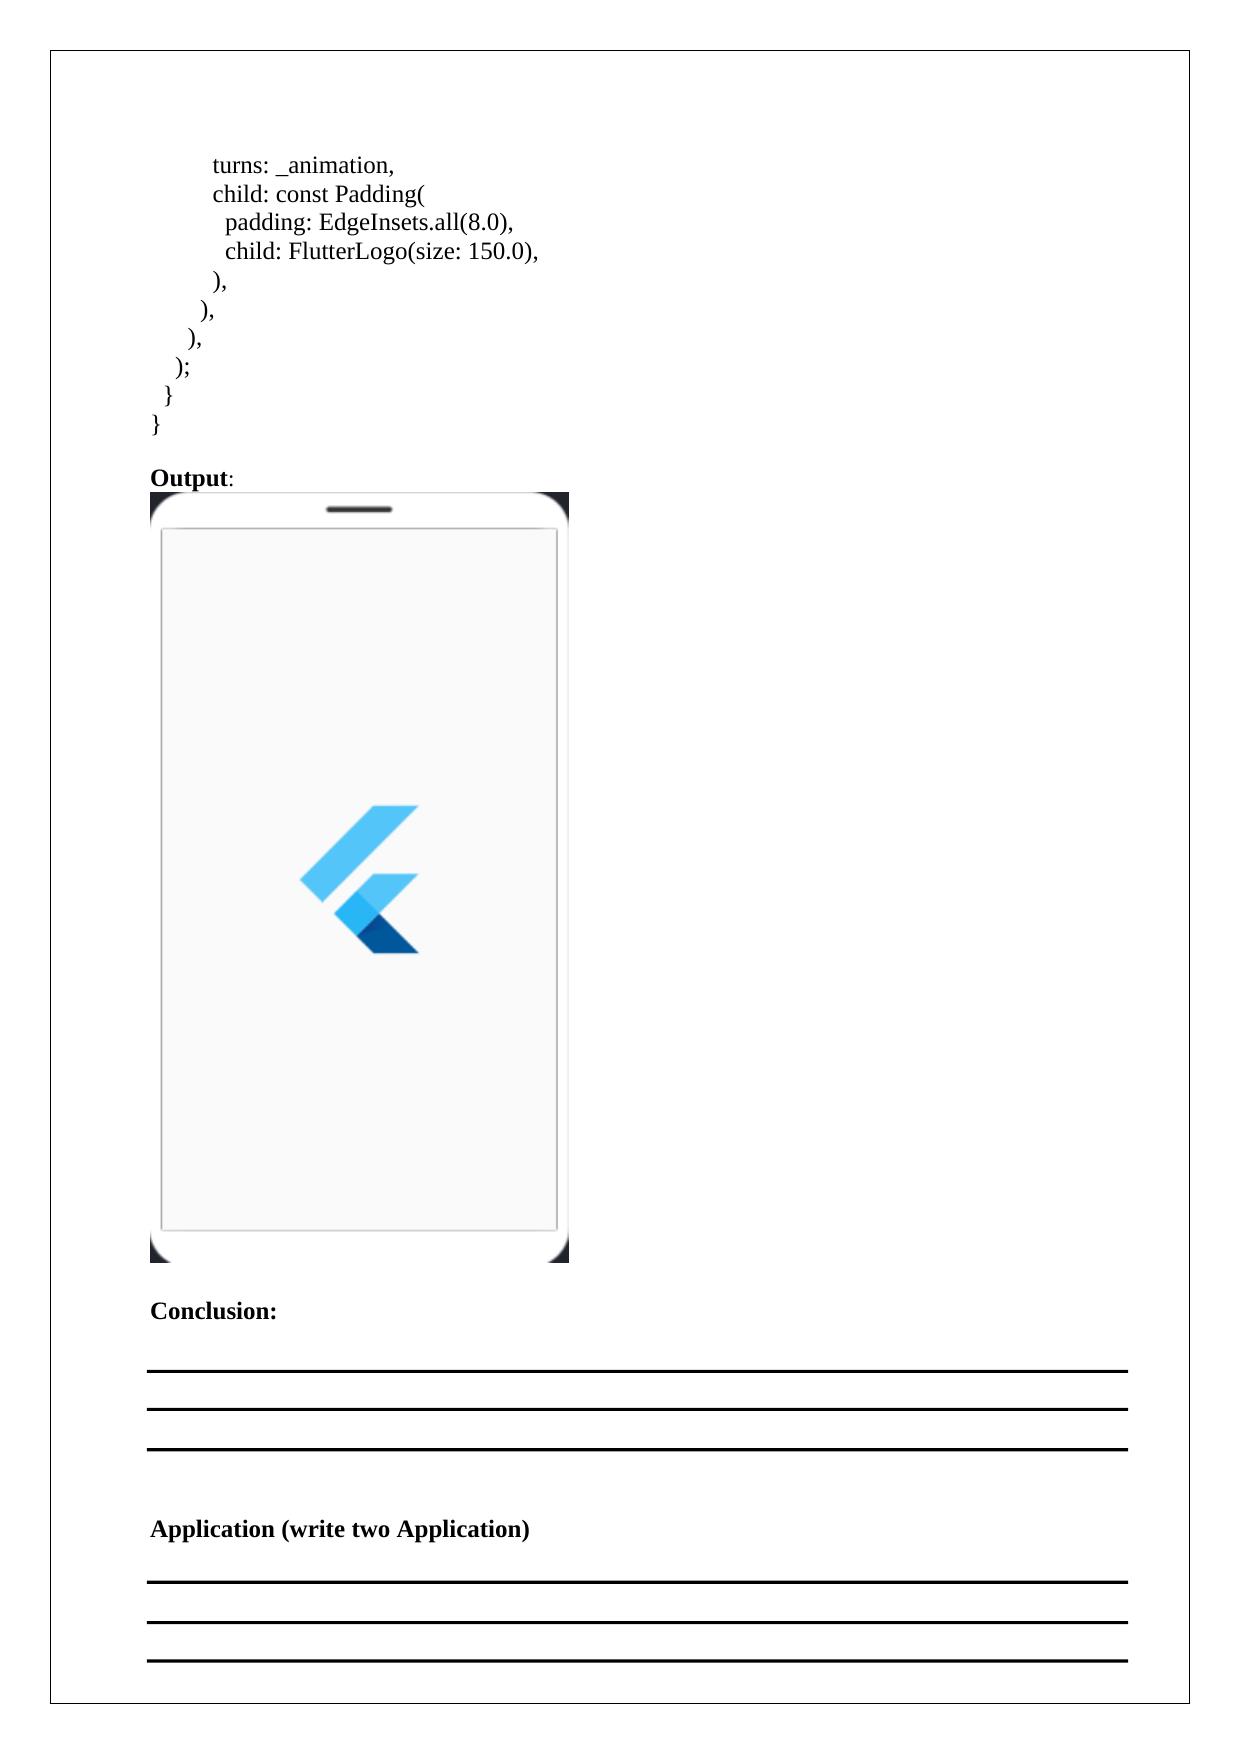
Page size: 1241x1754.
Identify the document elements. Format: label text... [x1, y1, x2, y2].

text } [150, 409, 1090, 437]
text ), [150, 265, 1090, 294]
text } [150, 380, 1090, 409]
subtitle Conclusion: [150, 1296, 1090, 1325]
text child: FlutterLogo(size: 150.0), [150, 236, 1090, 265]
text padding: EdgeInsets.all(8.0), [150, 207, 1090, 236]
text child: const Padding( [150, 179, 1090, 207]
text Application (write two Application) [150, 1514, 1090, 1543]
text Output: [150, 463, 1090, 492]
text ); [150, 351, 1090, 380]
picture [150, 492, 569, 1263]
text ), [150, 294, 1090, 322]
text turns: _animation, [150, 150, 1090, 179]
text ), [150, 322, 1090, 351]
